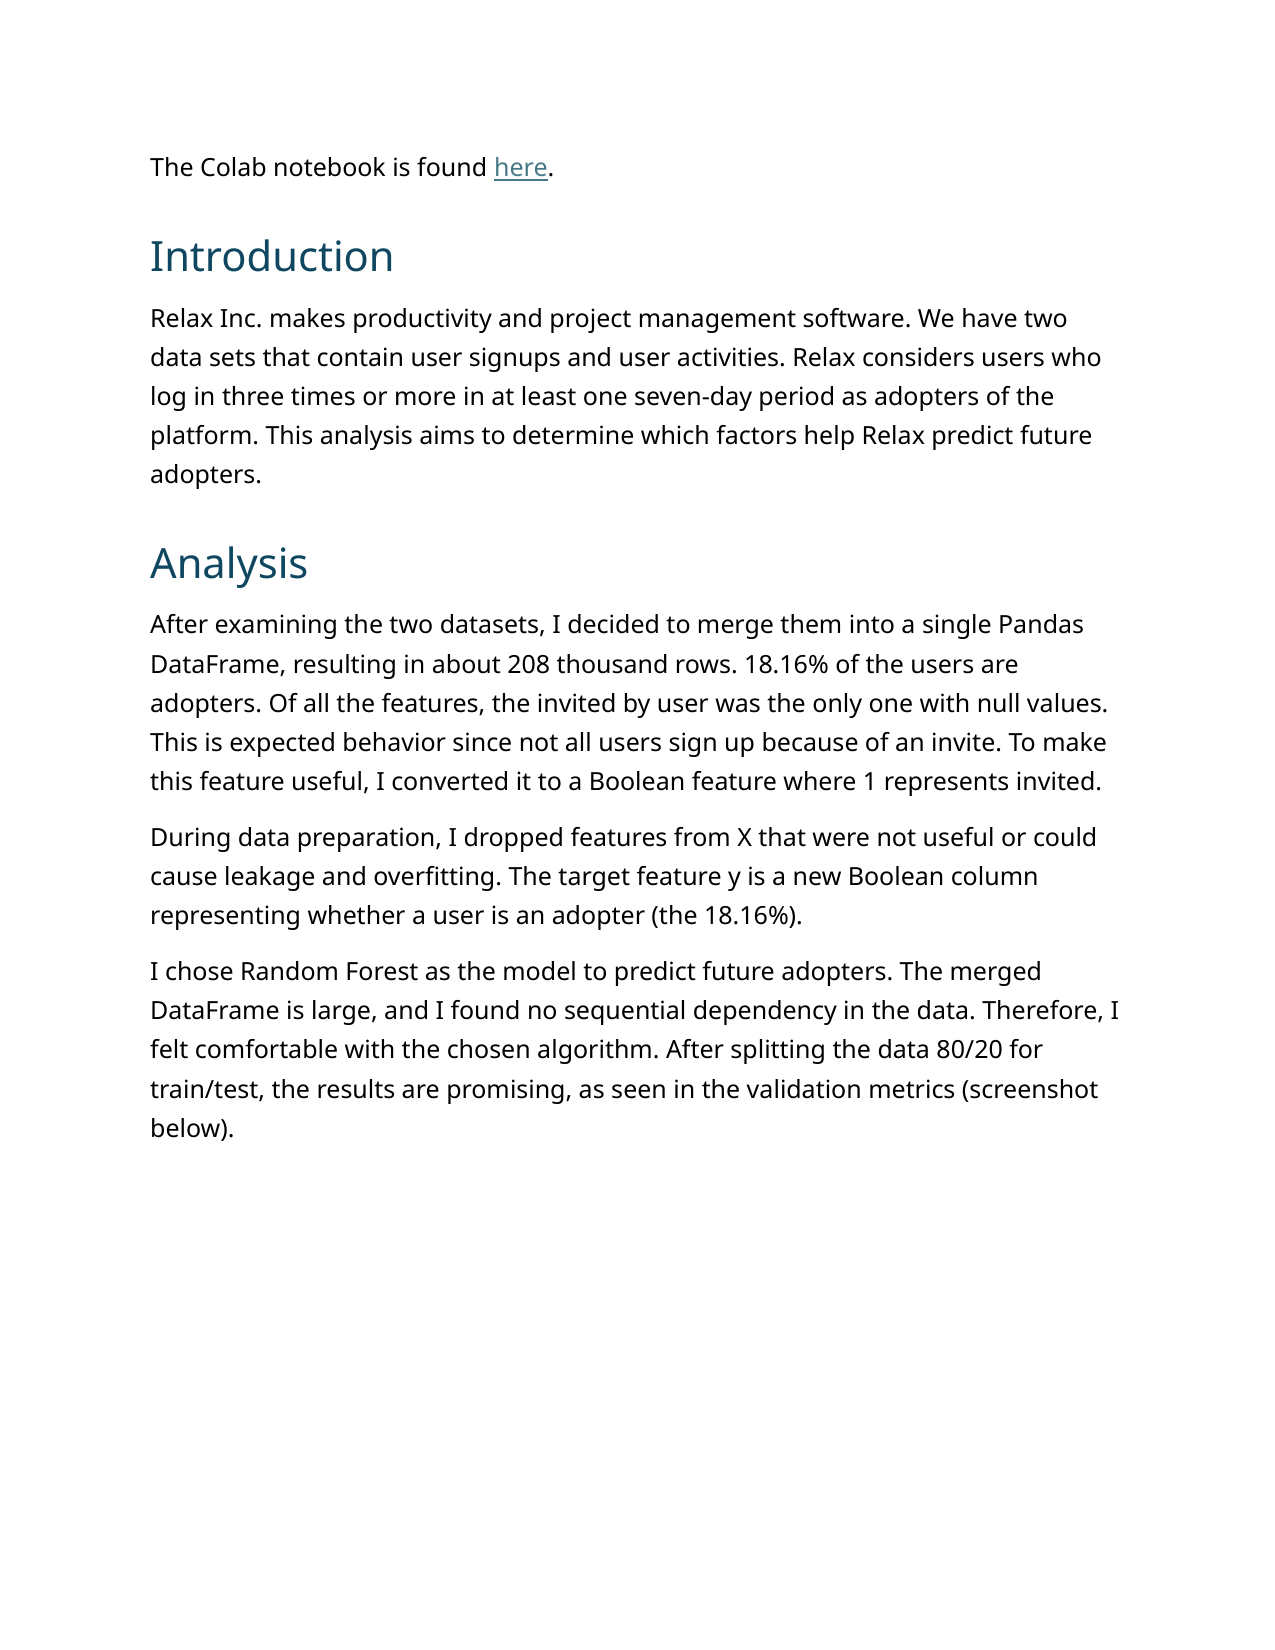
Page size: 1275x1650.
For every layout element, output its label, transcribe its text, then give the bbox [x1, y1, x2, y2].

subtitle Analysis [150, 533, 1125, 590]
text The Colab notebook is found here. [150, 150, 1125, 184]
text I chose Random Forest as the model to predict future adopters. The merged DataFrame is large, and I found no sequential dependency in the data. Therefore, I felt comfortable with the chosen algorithm. After splitting the data 80/20 for train/test, the results are promising, as seen in the validation metrics (screenshot below). [150, 954, 1125, 1144]
subtitle Introduction [150, 227, 1125, 283]
text During data preparation, I dropped features from X that were not useful or could cause leakage and overfitting. The target feature y is a new Boolean column representing whether a user is an adopter (the 18.16%). [150, 819, 1125, 932]
text Relax Inc. makes productivity and project management software. We have two data sets that contain user signups and user activities. Relax considers users who log in three times or more in at least one seven-day period as adopters of the platform. This analysis aims to determine which factors help Relax predict future adopters. [150, 300, 1125, 491]
text After examining the two datasets, I decided to merge them into a single Pandas DataFrame, resulting in about 208 thousand rows. 18.16% of the users are adopters. Of all the features, the invited by user was the only one with null values. This is expected behavior since not all users sign up because of an invite. To make this feature useful, I converted it to a Boolean feature where 1 represents invited. [150, 607, 1125, 798]
